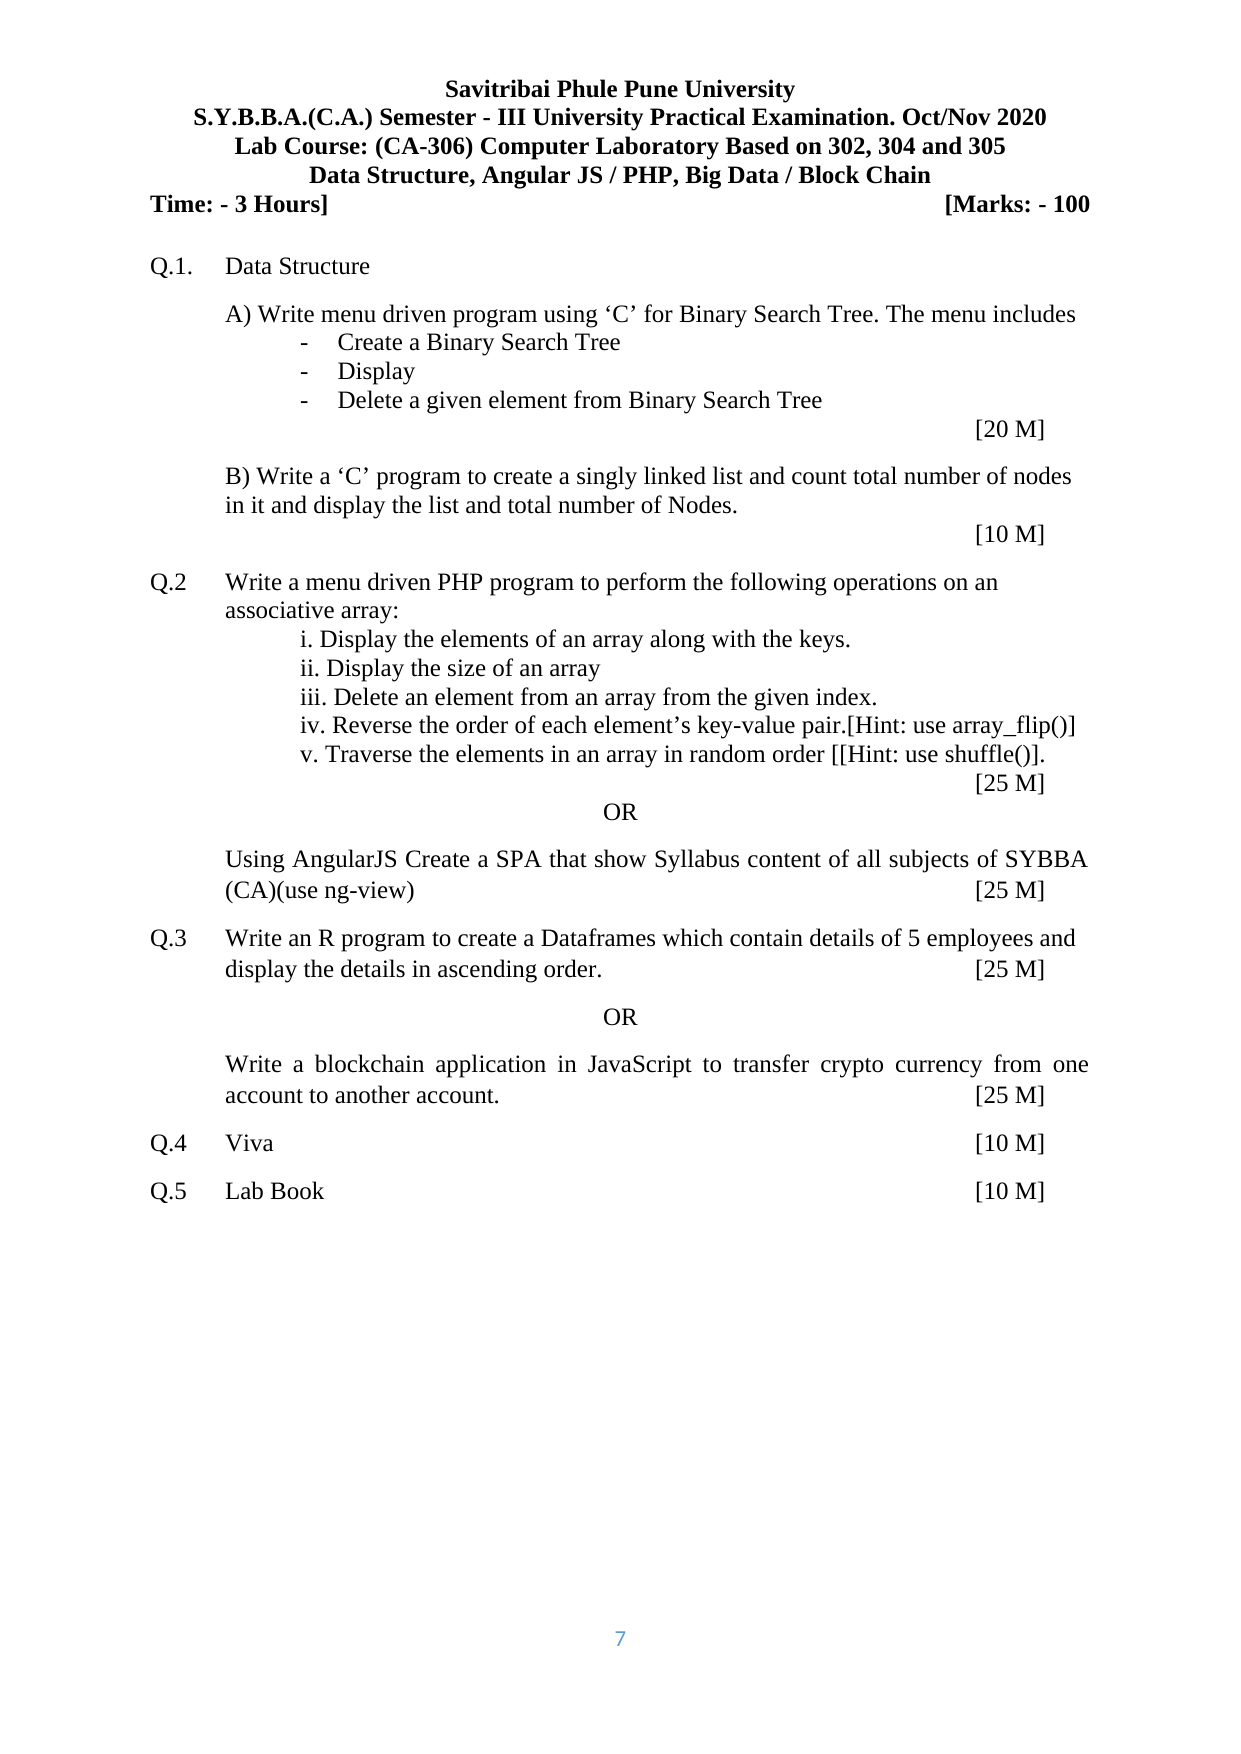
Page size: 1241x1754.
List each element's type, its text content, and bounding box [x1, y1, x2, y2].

text Using AngularJS Create a SPA that show Syllabus content of all subjects of SYBBA (CA)(use ng-view) [25 M] [225, 844, 1090, 904]
text [25 M] [900, 768, 1090, 797]
text Q.2 Write a menu driven PHP program to perform the following operations on an associative array: [150, 567, 1090, 624]
text OR [150, 797, 1090, 825]
text iv. Reverse the order of each element’s key-value pair.[Hint: use array_flip()] [225, 710, 1090, 739]
text i. Display the elements of an array along with the keys. [225, 624, 1090, 653]
text Q.4 Viva [10 M] [150, 1128, 1090, 1157]
list Display [300, 356, 1090, 385]
text ii. Display the size of an array [225, 653, 1090, 682]
text Q.1. Data Structure [150, 251, 1090, 280]
text v. Traverse the elements in an array in random order [[Hint: use shuffle()]. [150, 739, 1090, 768]
text iii. Delete an element from an array from the given index. [225, 682, 1090, 710]
text OR [150, 1002, 1090, 1031]
text Q.3 Write an R program to create a Dataframes which contain details of 5 employees and display the details in ascending order. [25 M] [150, 923, 1090, 983]
text [20 M] [150, 414, 1090, 442]
list B) Write a ‘C’ program to create a singly linked list and count total number of nodes in it and display the list and total number of Nodes. [225, 461, 1090, 519]
list A) Write menu driven program using ‘C’ for Binary Search Tree. The menu includes [225, 299, 1090, 327]
text [10 M] [150, 519, 1090, 548]
text Q.5 Lab Book [10 M] [150, 1176, 1090, 1205]
list Create a Binary Search Tree [300, 327, 1090, 356]
list Delete a given element from Binary Search Tree [300, 385, 1090, 414]
text Write a blockchain application in JavaScript to transfer crypto currency from one account to another account. [25 M] [225, 1049, 1090, 1109]
